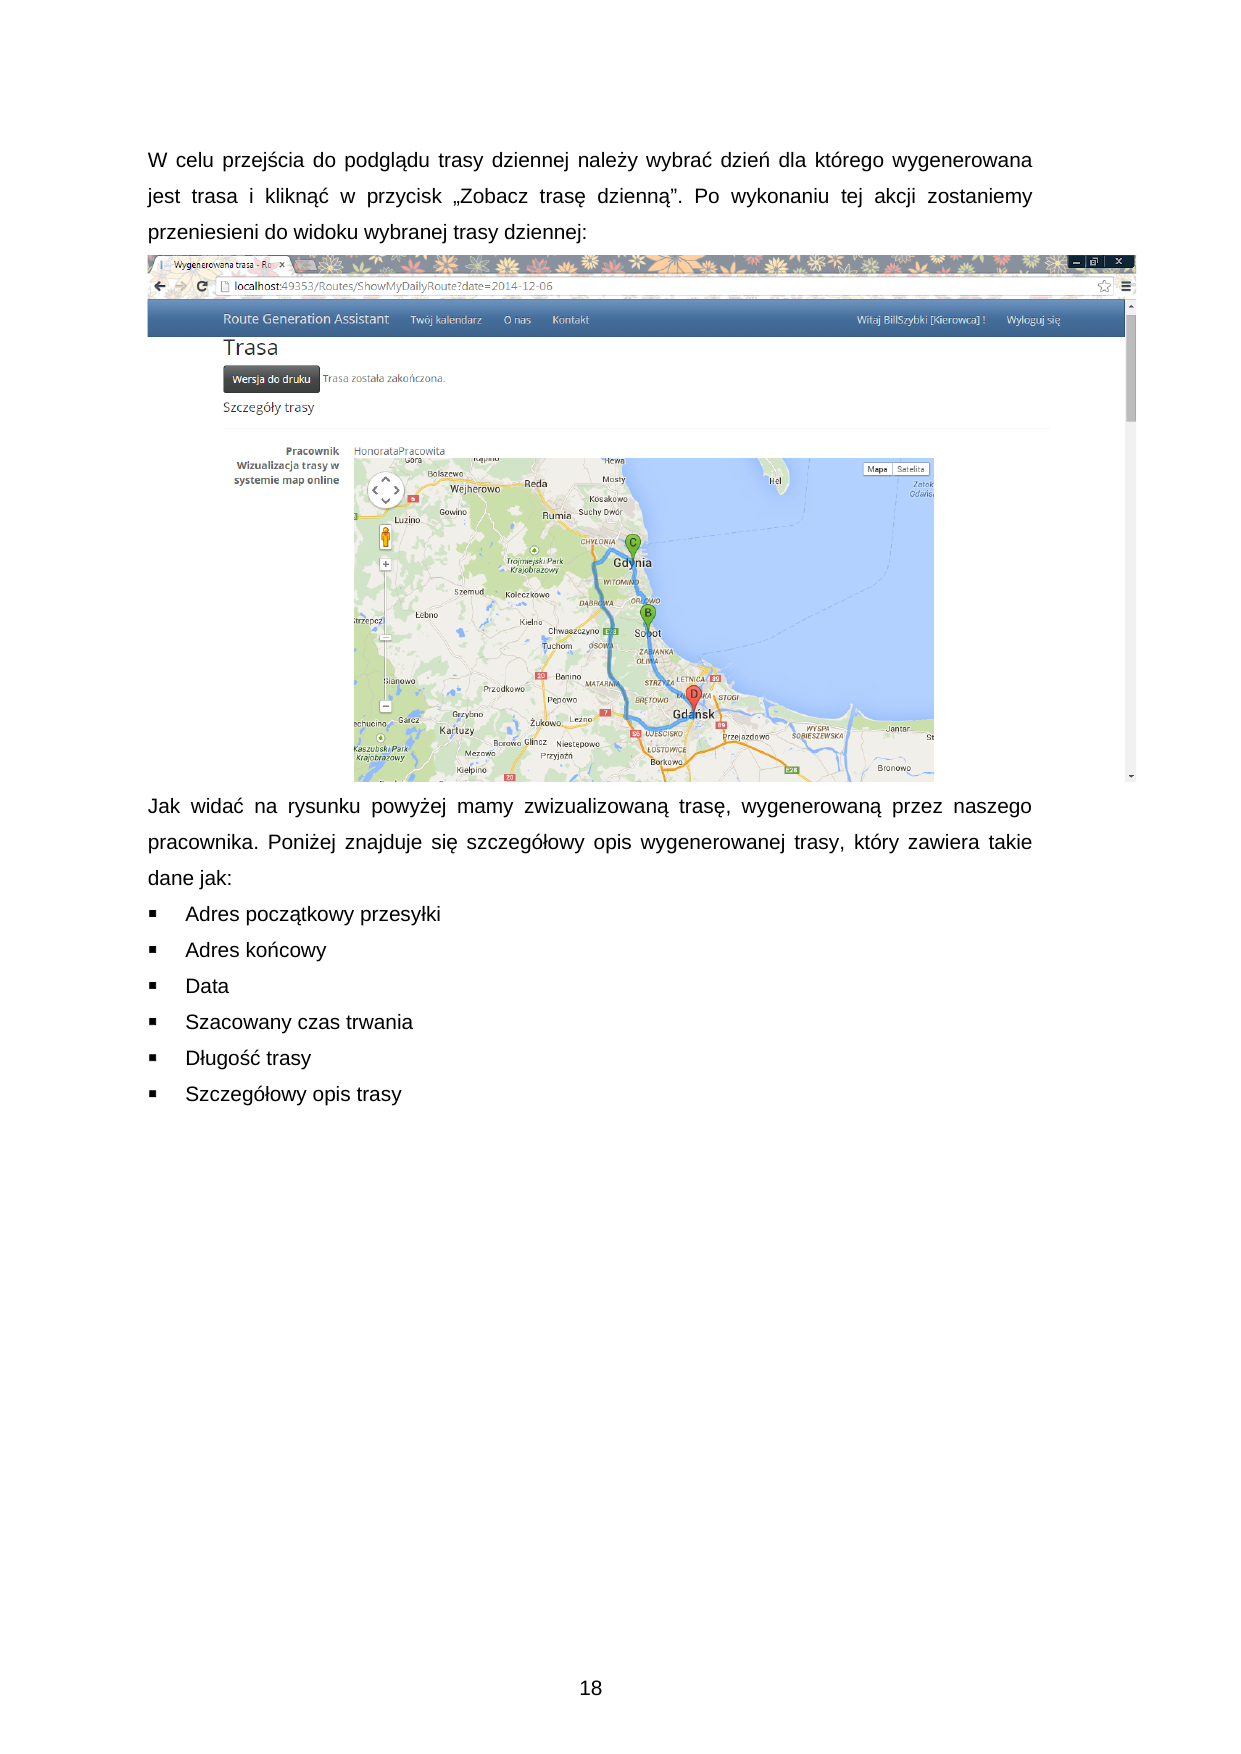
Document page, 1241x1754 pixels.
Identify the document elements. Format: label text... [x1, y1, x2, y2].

list Szacowany czas trwania [148, 1009, 1033, 1033]
list Adres początkowy przesyłki [148, 901, 1033, 925]
list Długość trasy [148, 1046, 1033, 1069]
text Jak widać na rysunku powyżej mamy zwizualizowaną trasę, wygenerowaną przez naszego pracownika. Poniżej znajduje się szczegółowy opis wygenerowanej trasy, który zawiera takie dane jak: [148, 793, 1033, 889]
list Szczegółowy opis trasy [148, 1082, 1033, 1106]
list Data [148, 973, 1033, 997]
picture [147, 255, 1137, 782]
list Adres końcowy [148, 937, 1033, 961]
text W celu przejścia do podglądu trasy dziennej należy wybrać dzień dla którego wygenerowana jest trasa i kliknąć w przycisk „Zobacz trasę dzienną”. Po wykonaniu tej akcji zostaniemy przeniesieni do widoku wybranej trasy dziennej: [148, 148, 1033, 243]
